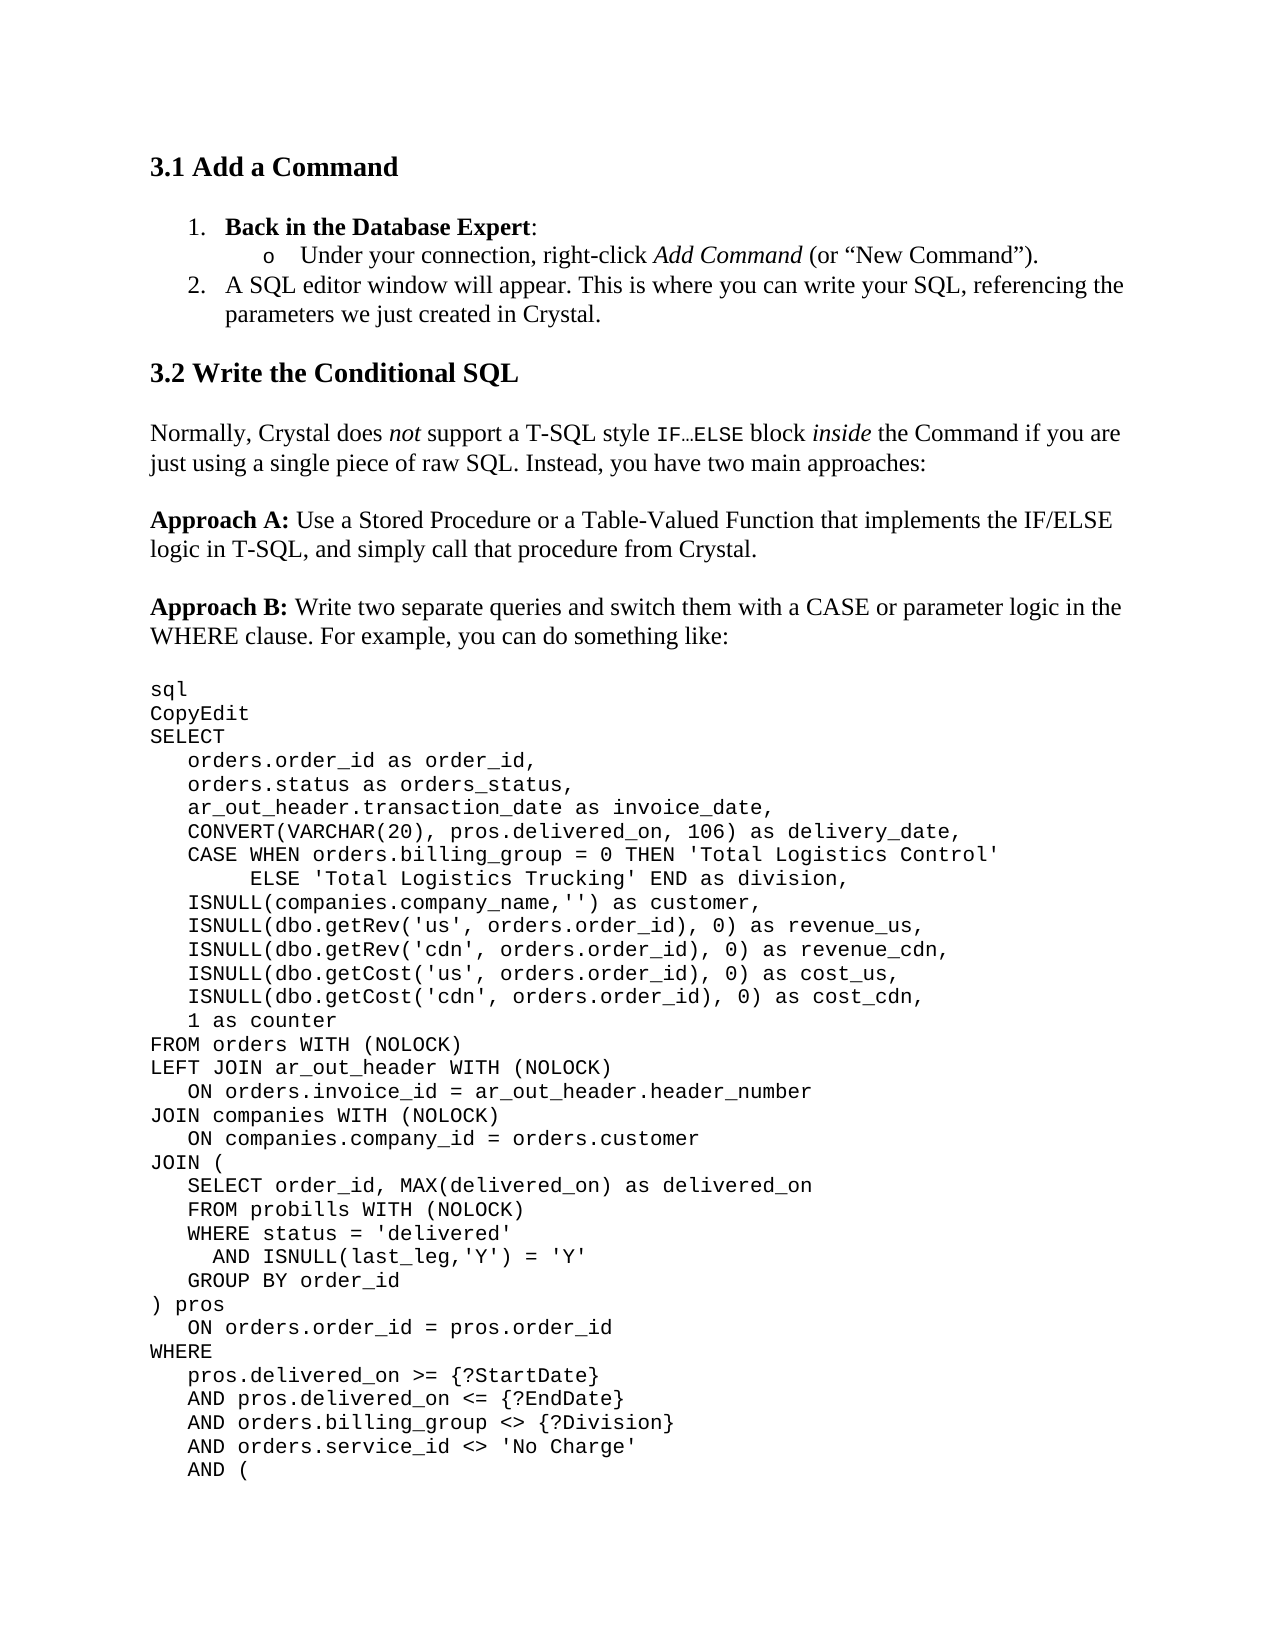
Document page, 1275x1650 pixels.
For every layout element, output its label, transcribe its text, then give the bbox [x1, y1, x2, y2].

text sql [150, 679, 1125, 703]
text AND orders.billing_group <> {?Division} [150, 1412, 1125, 1436]
text orders.order_id as order_id, [150, 750, 1125, 773]
text ISNULL(companies.company_name,'') as customer, [150, 892, 1125, 915]
text ISNULL(dbo.getRev('cdn', orders.order_id), 0) as revenue_cdn, [150, 939, 1125, 963]
text AND orders.service_id <> 'No Charge' [150, 1436, 1125, 1459]
text CONVERT(VARCHAR(20), pros.delivered_on, 106) as delivery_date, [150, 821, 1125, 844]
text ON orders.order_id = pros.order_id [150, 1317, 1125, 1341]
text ISNULL(dbo.getCost('us', orders.order_id), 0) as cost_us, [150, 963, 1125, 986]
text FROM orders WITH (NOLOCK) [150, 1034, 1125, 1057]
text 3.2 Write the Conditional SQL [150, 357, 1125, 389]
list A SQL editor window will appear. This is where you can write your SQL, referencing the parameters we just created in Crystal. [187, 270, 1125, 327]
text AND ISNULL(last_leg,'Y') = 'Y' [150, 1246, 1125, 1270]
text FROM probills WITH (NOLOCK) [150, 1199, 1125, 1223]
text ar_out_header.transaction_date as invoice_date, [150, 797, 1125, 821]
text ELSE 'Total Logistics Trucking' END as division, [150, 868, 1125, 892]
text Normally, Crystal does not support a T-SQL style IF…ELSE block inside the Command if you are just using a single piece of raw SQL. Instead, you have two main approaches: [150, 418, 1125, 476]
text ON orders.invoice_id = ar_out_header.header_number [150, 1081, 1125, 1104]
text ISNULL(dbo.getCost('cdn', orders.order_id), 0) as cost_cdn, [150, 986, 1125, 1010]
text JOIN ( [150, 1152, 1125, 1176]
text ) pros [150, 1294, 1125, 1317]
text WHERE [150, 1341, 1125, 1365]
text AND pros.delivered_on <= {?EndDate} [150, 1388, 1125, 1412]
list Back in the Database Expert: [187, 212, 1125, 240]
text 3.1 Add a Command [150, 150, 1125, 182]
text AND ( [150, 1459, 1125, 1483]
text JOIN companies WITH (NOLOCK) [150, 1104, 1125, 1128]
text Approach A: Use a Stored Procedure or a Table-Valued Function that implements the IF/ELSE logic in T-SQL, and simply call that procedure from Crystal. [150, 506, 1125, 563]
text LEFT JOIN ar_out_header WITH (NOLOCK) [150, 1057, 1125, 1081]
text GROUP BY order_id [150, 1270, 1125, 1294]
text SELECT [150, 726, 1125, 750]
list Under your connection, right-click Add Command (or “New Command”). [262, 240, 1125, 270]
text ON companies.company_id = orders.customer [150, 1128, 1125, 1152]
text orders.status as orders_status, [150, 773, 1125, 797]
text pros.delivered_on >= {?StartDate} [150, 1365, 1125, 1388]
text Approach B: Write two separate queries and switch them with a CASE or parameter logic in the WHERE clause. For example, you can do something like: [150, 592, 1125, 650]
text SELECT order_id, MAX(delivered_on) as delivered_on [150, 1176, 1125, 1199]
text CASE WHEN orders.billing_group = 0 THEN 'Total Logistics Control' [150, 844, 1125, 868]
text 1 as counter [150, 1010, 1125, 1034]
text WHERE status = 'delivered' [150, 1223, 1125, 1246]
text CopyEdit [150, 703, 1125, 726]
text ISNULL(dbo.getRev('us', orders.order_id), 0) as revenue_us, [150, 915, 1125, 939]
